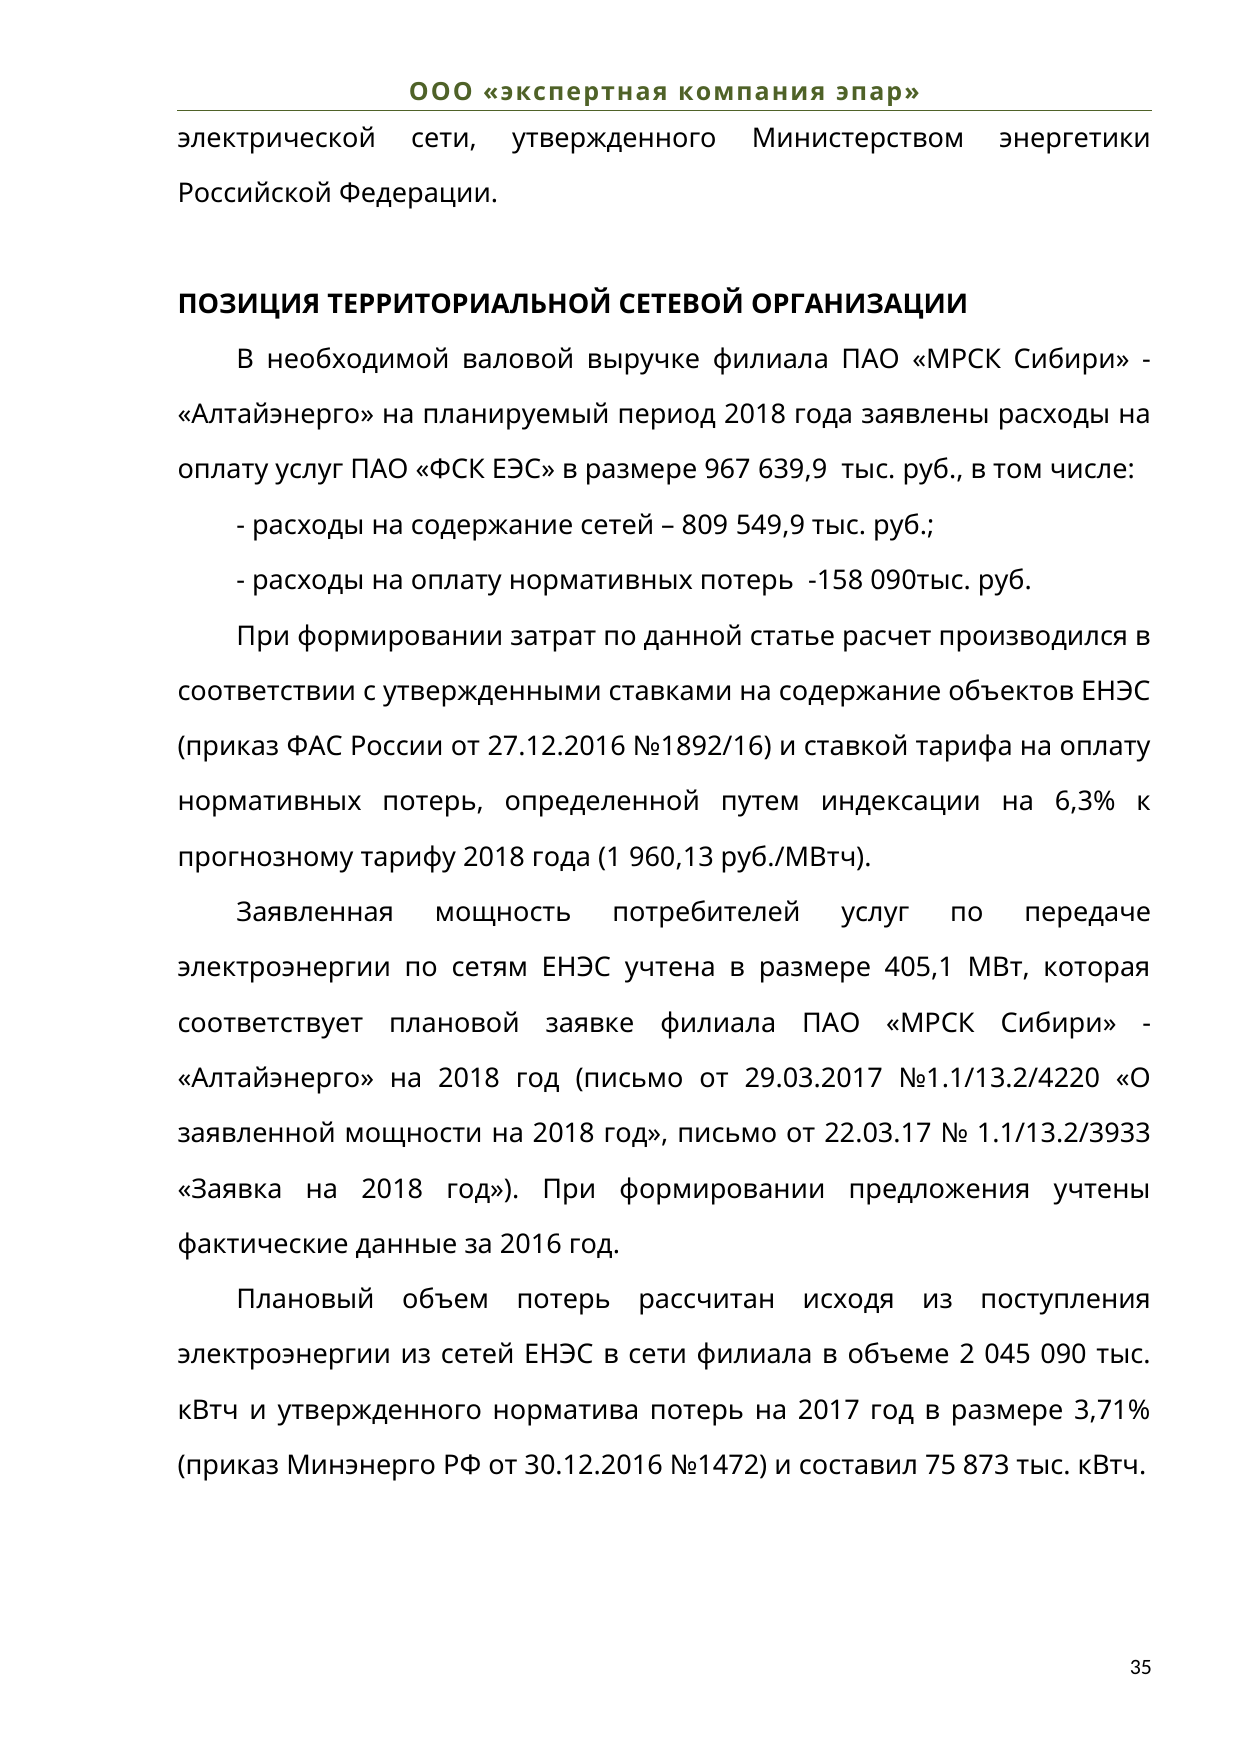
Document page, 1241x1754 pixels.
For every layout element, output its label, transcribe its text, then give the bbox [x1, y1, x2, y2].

text В необходимой валовой выручке филиала ПАО «МРСК Сибири» - «Алтайэнерго» на планируемый период 2018 года заявлены расходы на оплату услуг ПАО «ФСК ЕЭС» в размере 967 639,9 тыс. руб., в том числе: [177, 339, 1152, 487]
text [177, 118, 1152, 210]
text Заявленная мощность потребителей услуг по передаче электроэнергии по сетям ЕНЭС учтена в размере 405,1 МВт, которая соответствует плановой заявке филиала ПАО «МРСК Сибири» - «Алтайэнерго» на 2018 год (письмо от 29.03.2017 №1.1/13.2/4220 «О заявленной мощности на 2018 год», письмо от 22.03.17 № 1.1/13.2/3933 «Заявка на 2018 год»). При формировании предложения учтены фактические данные за 2016 год. [177, 892, 1152, 1261]
text При формировании затрат по данной статье расчет производился в соответствии с утвержденными ставками на содержание объектов ЕНЭС (приказ ФАС России от 27.12.2016 №1892/16) и ставкой тарифа на оплату нормативных потерь, определенной путем индексации на 6,3% к прогнозному тарифу 2018 года (1 960,13 руб./МВтч). [177, 616, 1152, 874]
text ПОЗИЦИЯ ТЕРРИТОРИАЛЬНОЙ СЕТЕВОЙ ОРГАНИЗАЦИИ [177, 284, 1152, 321]
text - расходы на оплату нормативных потерь -158 090тыс. руб. [177, 561, 1152, 597]
text - расходы на содержание сетей – 809 549,9 тыс. руб.; [177, 505, 1152, 542]
text Плановый объем потерь рассчитан исходя из поступления электроэнергии из сетей ЕНЭС в сети филиала в объеме 2 045 090 тыс. кВтч и утвержденного норматива потерь на 2017 год в размере 3,71% (приказ Минэнерго РФ от 30.12.2016 №1472) и составил 75 873 тыс. кВтч. [177, 1280, 1152, 1482]
